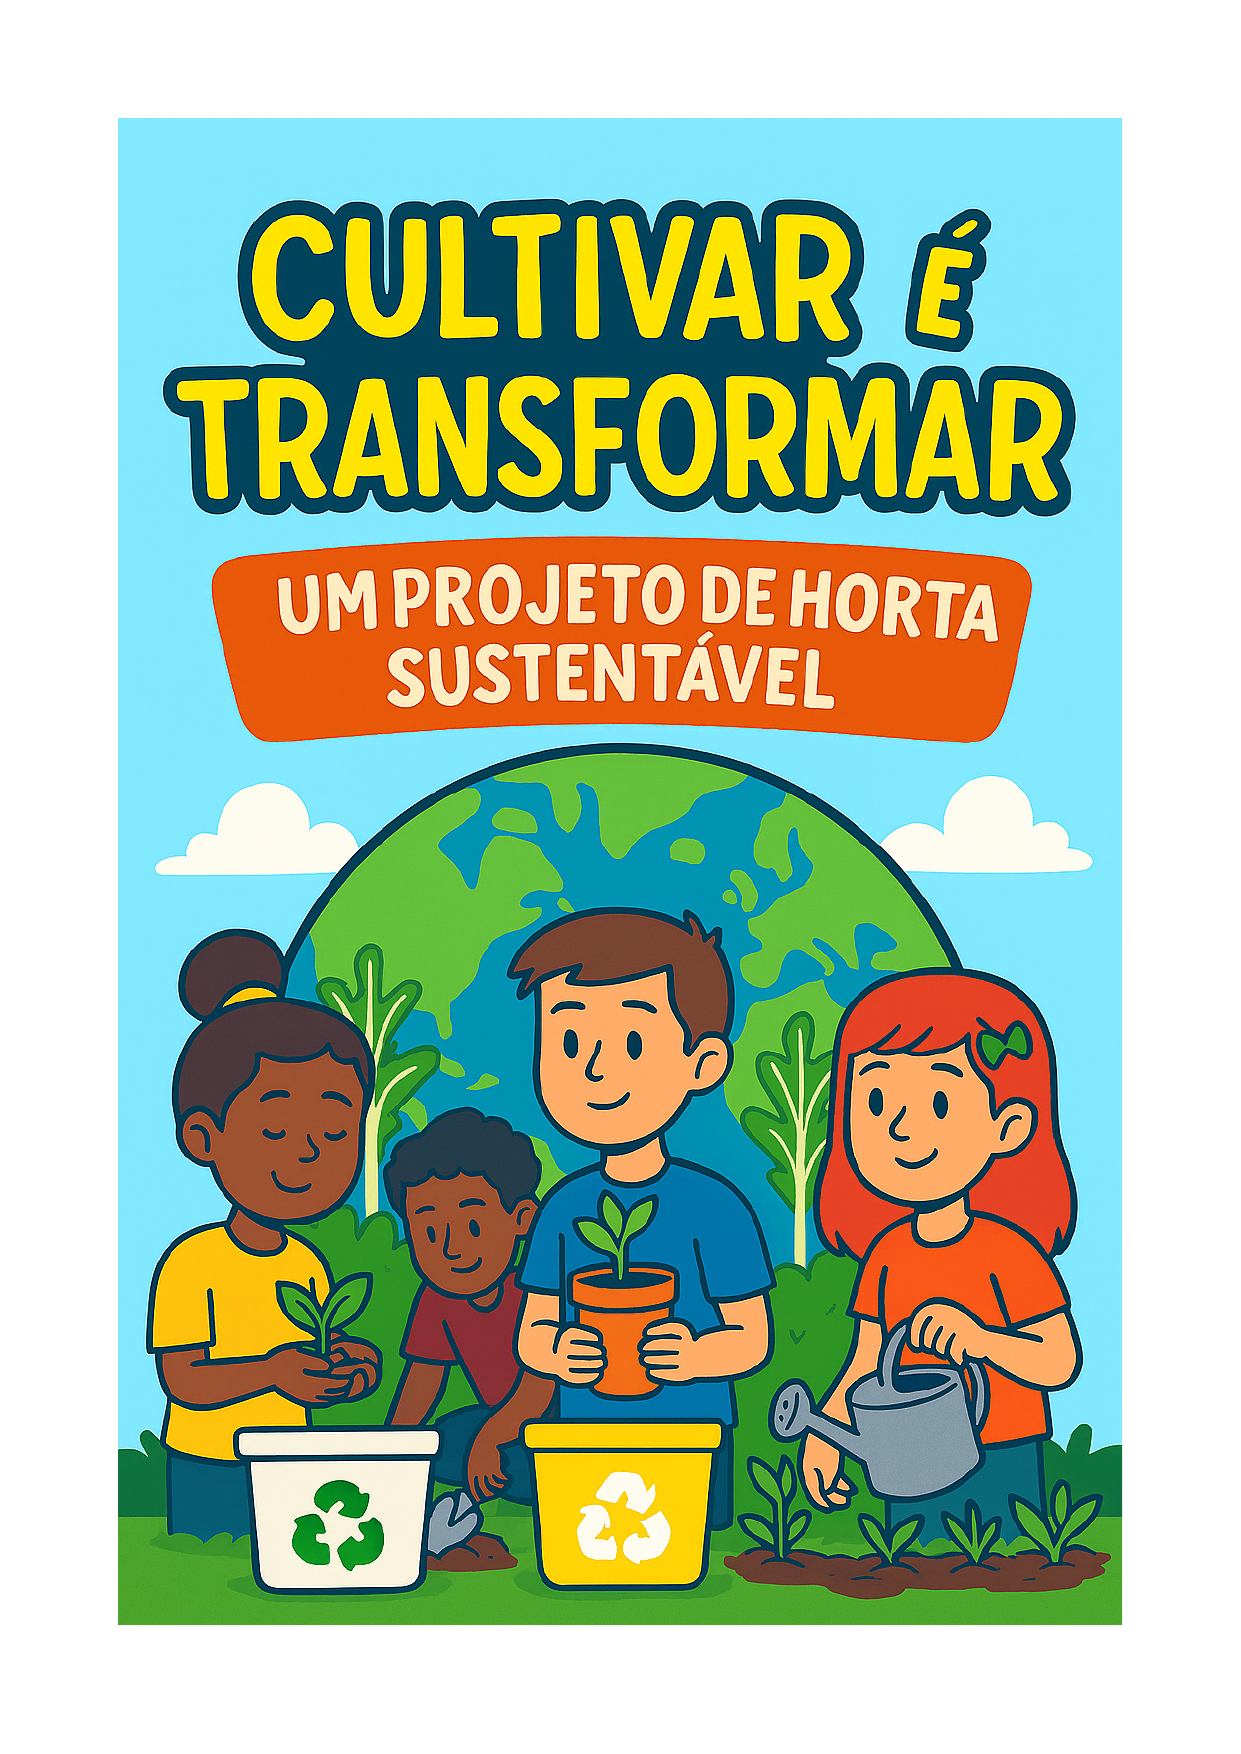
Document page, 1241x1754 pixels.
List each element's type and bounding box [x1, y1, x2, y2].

picture [118, 118, 1123, 1625]
